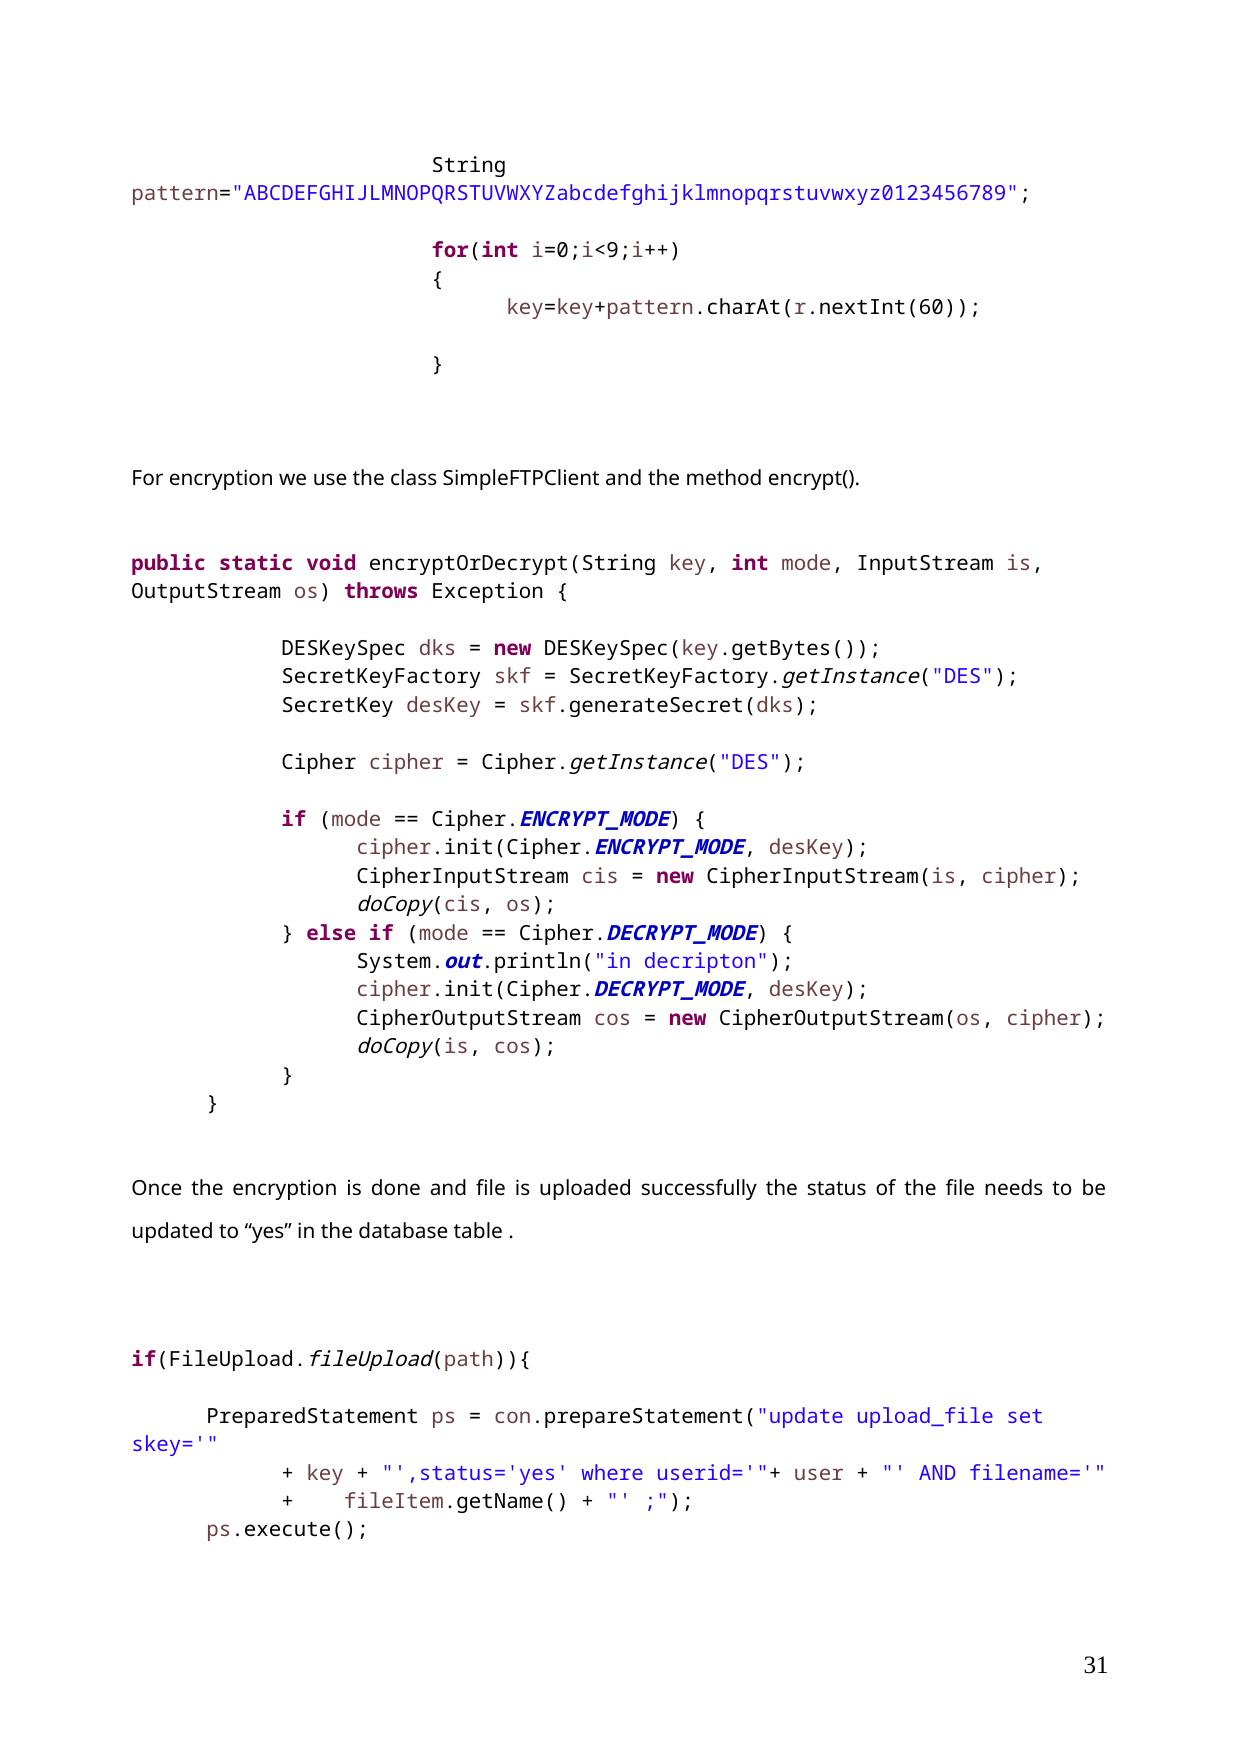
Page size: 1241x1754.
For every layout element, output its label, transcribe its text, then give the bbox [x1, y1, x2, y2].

text doCopy(is, cos); [131, 1031, 1108, 1060]
text } else if (mode == Cipher.DECRYPT_MODE) { [131, 918, 1108, 946]
text String pattern="ABCDEFGHIJLMNOPQRSTUVWXYZabcdefghijklmnopqrstuvwxyz0123456789"; [131, 150, 1108, 207]
text For encryption we use the class SimpleFTPClient and the method encrypt(). [131, 463, 1108, 491]
text SecretKeyFactory skf = SecretKeyFactory.getInstance("DES"); [131, 662, 1108, 690]
text } [131, 349, 1108, 377]
text if(FileUpload.fileUpload(path)){ [131, 1344, 1108, 1372]
text Cipher cipher = Cipher.getInstance("DES"); [131, 747, 1108, 775]
text cipher.init(Cipher.ENCRYPT_MODE, desKey); [131, 832, 1108, 861]
text } [131, 1060, 1108, 1088]
text { [131, 264, 1108, 292]
text SecretKey desKey = skf.generateSecret(dks); [131, 690, 1108, 718]
text key=key+pattern.charAt(r.nextInt(60)); [131, 292, 1108, 321]
text public static void encryptOrDecrypt(String key, int mode, InputStream is, OutputStream os) throws Exception { [131, 548, 1108, 605]
text PreparedStatement ps = con.prepareStatement("update upload_file set skey='" [131, 1401, 1108, 1458]
text DESKeySpec dks = new DESKeySpec(key.getBytes()); [131, 633, 1108, 662]
text + key + "',status='yes' where userid='"+ user + "' AND filename='" + fileItem.getName() + "' ;"); [281, 1458, 1108, 1514]
text } [131, 1088, 1108, 1117]
text Once the encryption is done and file is uploaded successfully the status of the file needs to be updated to “yes” in the database table . [131, 1173, 1108, 1244]
text ps.execute(); [131, 1514, 1108, 1543]
text for(int i=0;i<9;i++) [131, 235, 1108, 264]
text CipherInputStream cis = new CipherInputStream(is, cipher); [131, 861, 1108, 889]
text System.out.println("in decripton"); [131, 946, 1108, 974]
text CipherOutputStream cos = new CipherOutputStream(os, cipher); [131, 1003, 1108, 1031]
text cipher.init(Cipher.DECRYPT_MODE, desKey); [131, 974, 1108, 1003]
text doCopy(cis, os); [131, 889, 1108, 918]
text if (mode == Cipher.ENCRYPT_MODE) { [131, 804, 1108, 832]
